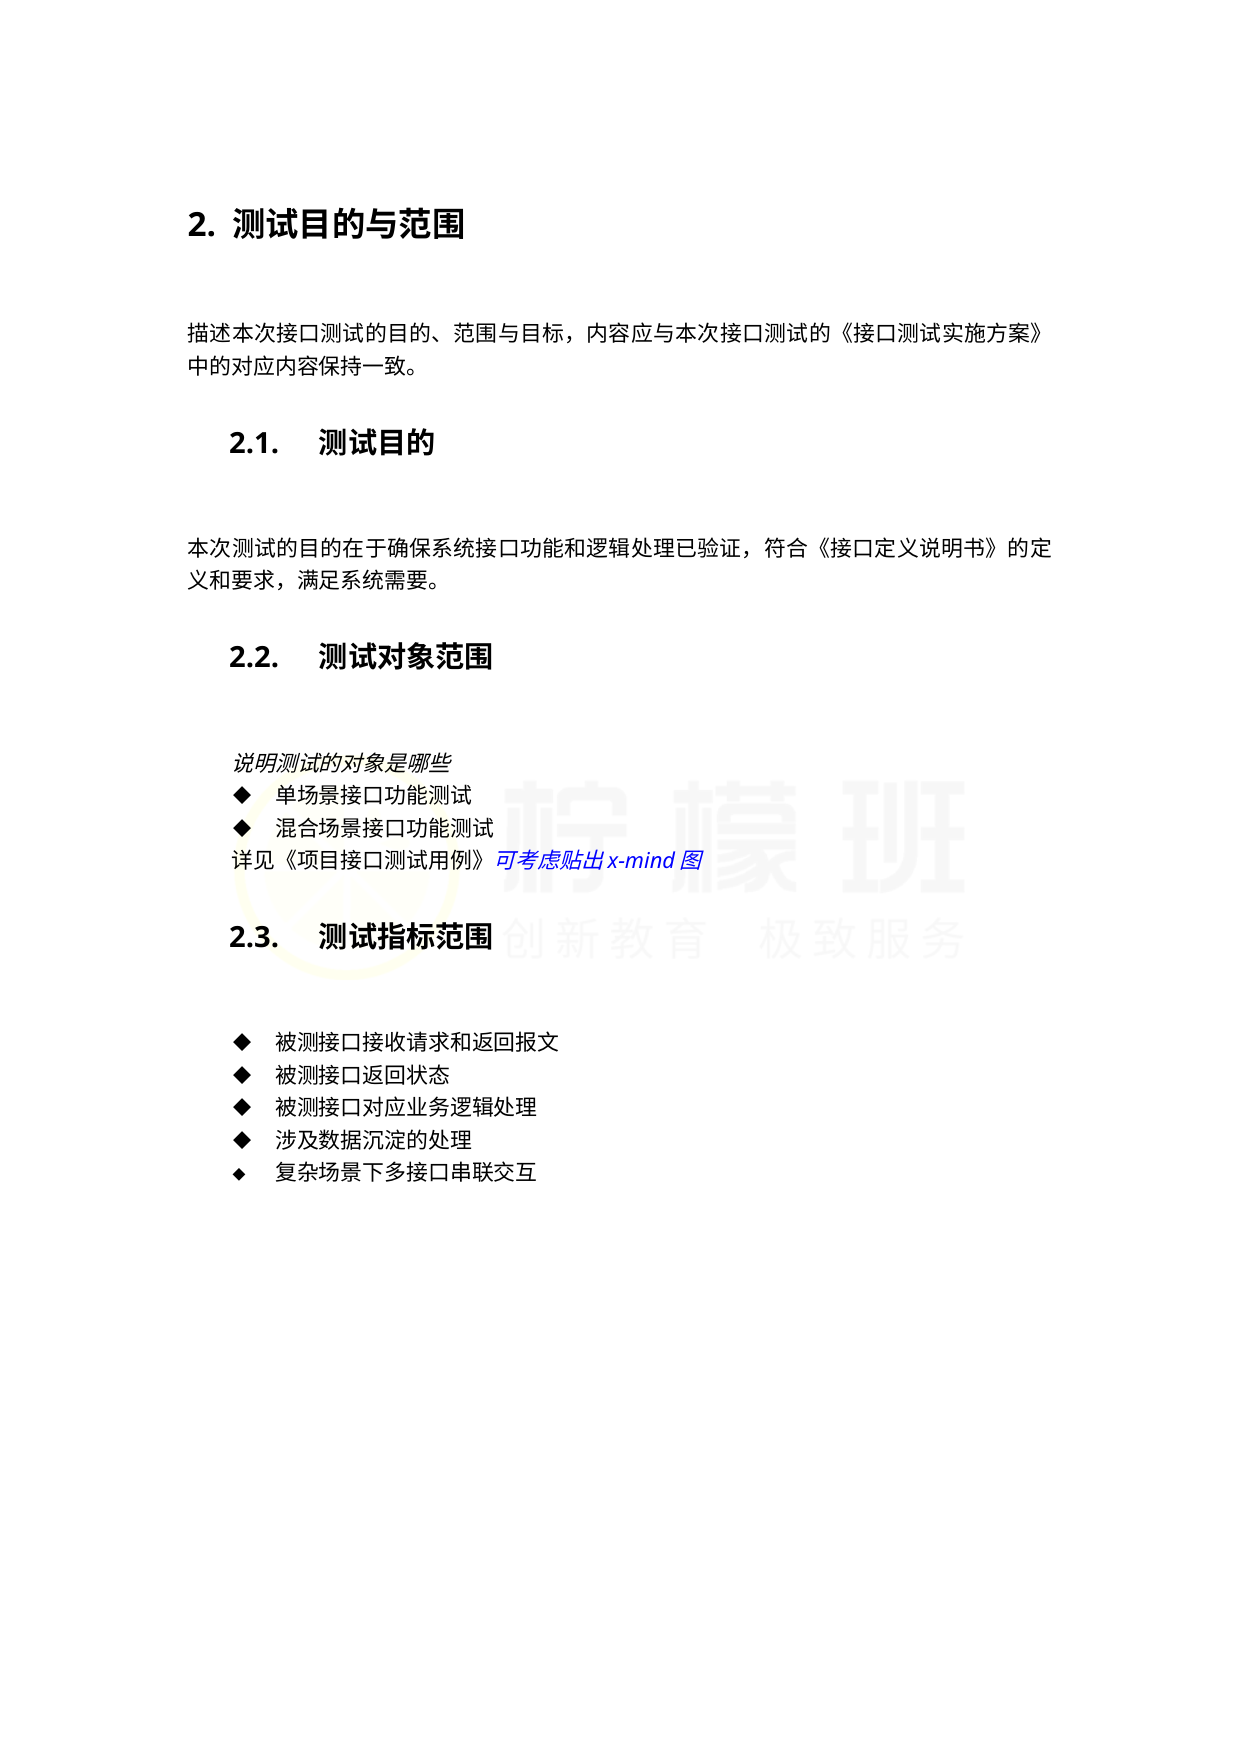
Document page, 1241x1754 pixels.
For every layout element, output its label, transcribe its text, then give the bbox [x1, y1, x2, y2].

list 被测接口对应业务逻辑处理 [231, 1090, 1053, 1122]
list 被测接口返回状态 [231, 1057, 1053, 1090]
list 涉及数据沉淀的处理 [231, 1122, 1053, 1155]
list 混合场景接口功能测试 [231, 810, 1053, 843]
subtitle 测试对象范围 [229, 623, 1053, 688]
text 描述本次接口测试的目的、范围与目标，内容应与本次接口测试的《接口测试实施方案》中的对应内容保持一致。 [187, 316, 1053, 381]
list 复杂场景下多接口串联交互 [231, 1155, 1053, 1187]
subtitle 测试目的与范围 [187, 189, 1053, 254]
list 单场景接口功能测试 [231, 778, 1053, 810]
list 被测接口接收请求和返回报文 [231, 1025, 1053, 1057]
list 详见《项目接口测试用例》可考虑贴出x-mind图 [231, 843, 1053, 875]
subtitle 测试目的 [229, 408, 1053, 473]
text 本次测试的目的在于确保系统接口功能和逻辑处理已验证，符合《接口定义说明书》的定义和要求，满足系统需要。 [187, 531, 1053, 596]
subtitle 测试指标范围 [229, 902, 1053, 967]
text 说明测试的对象是哪些 [187, 745, 1053, 778]
